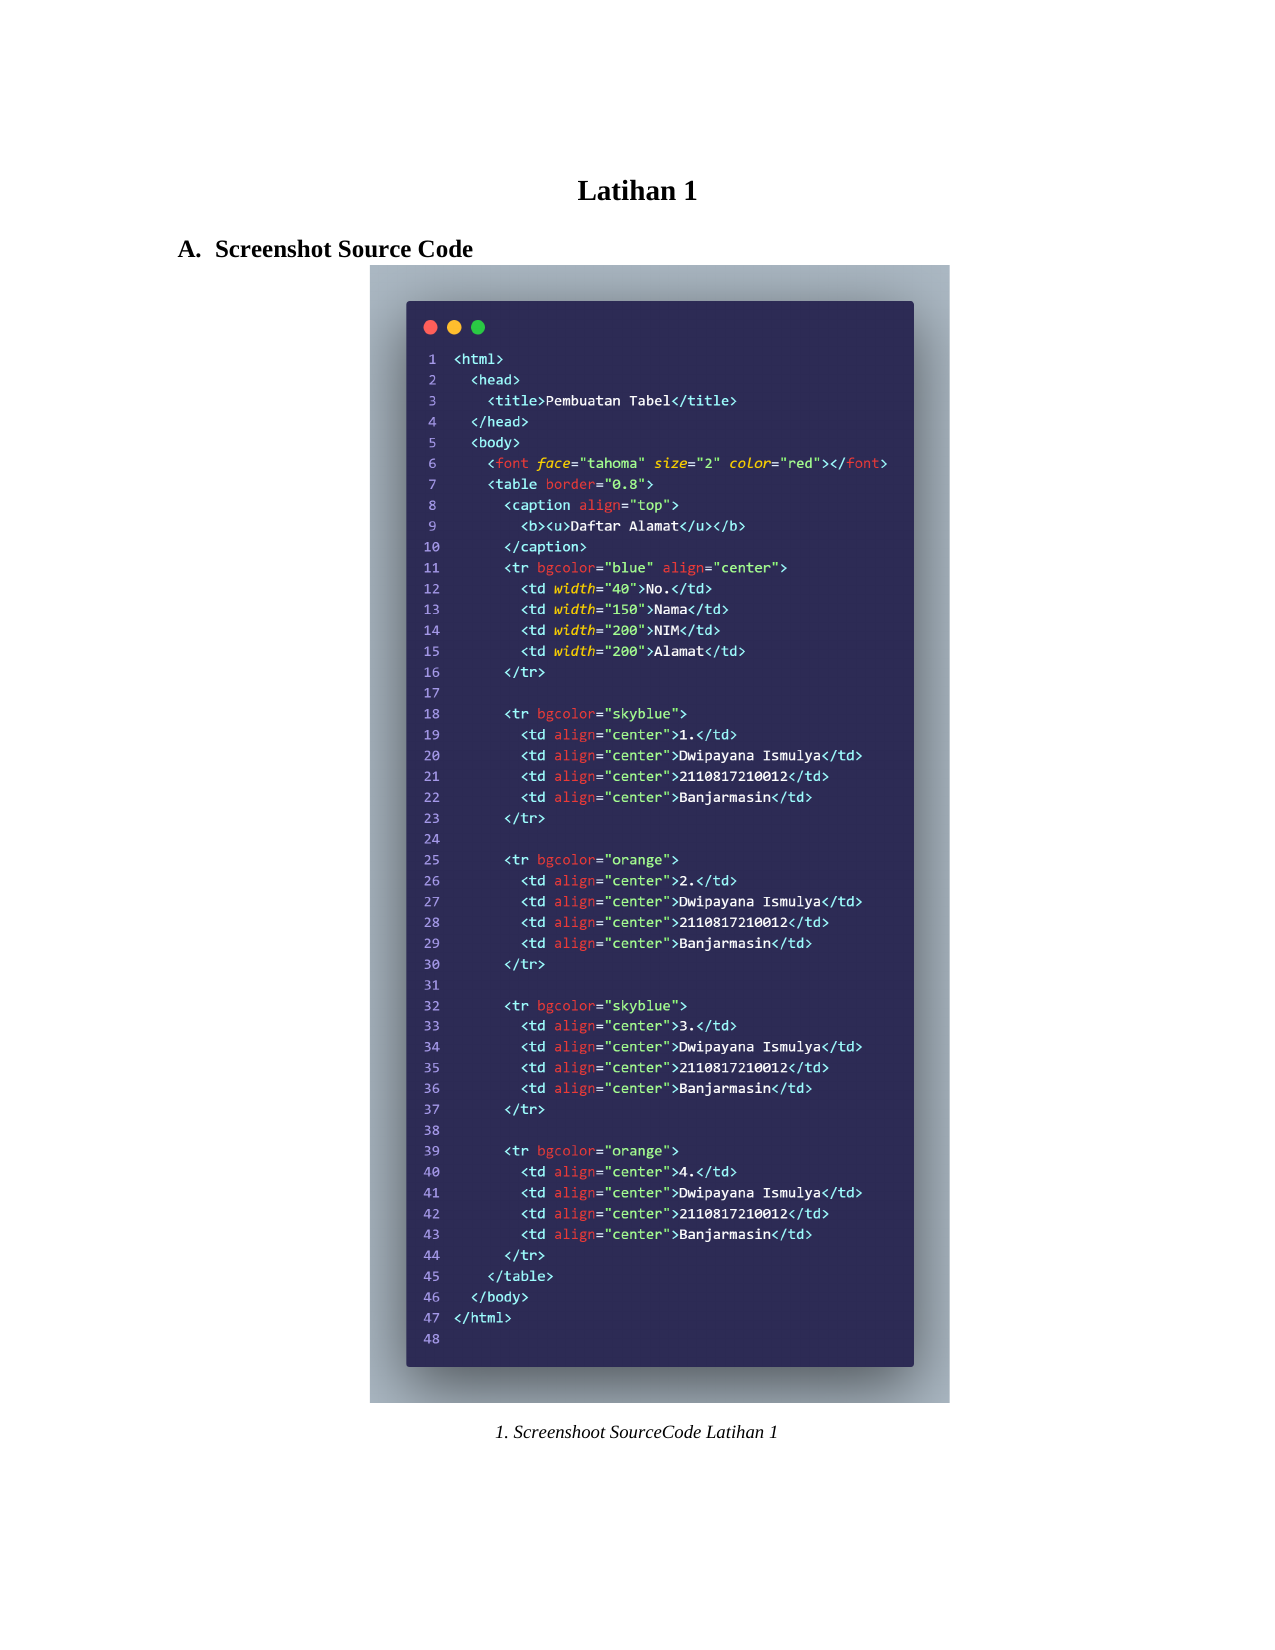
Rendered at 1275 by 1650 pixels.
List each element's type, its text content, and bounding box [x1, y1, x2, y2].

text 1. Screenshoot SourceCode Latihan 1 [177, 1421, 1098, 1443]
picture [369, 265, 950, 1403]
subtitle Latihan 1 [177, 173, 1098, 206]
subtitle Screenshot Source Code [177, 234, 1098, 263]
